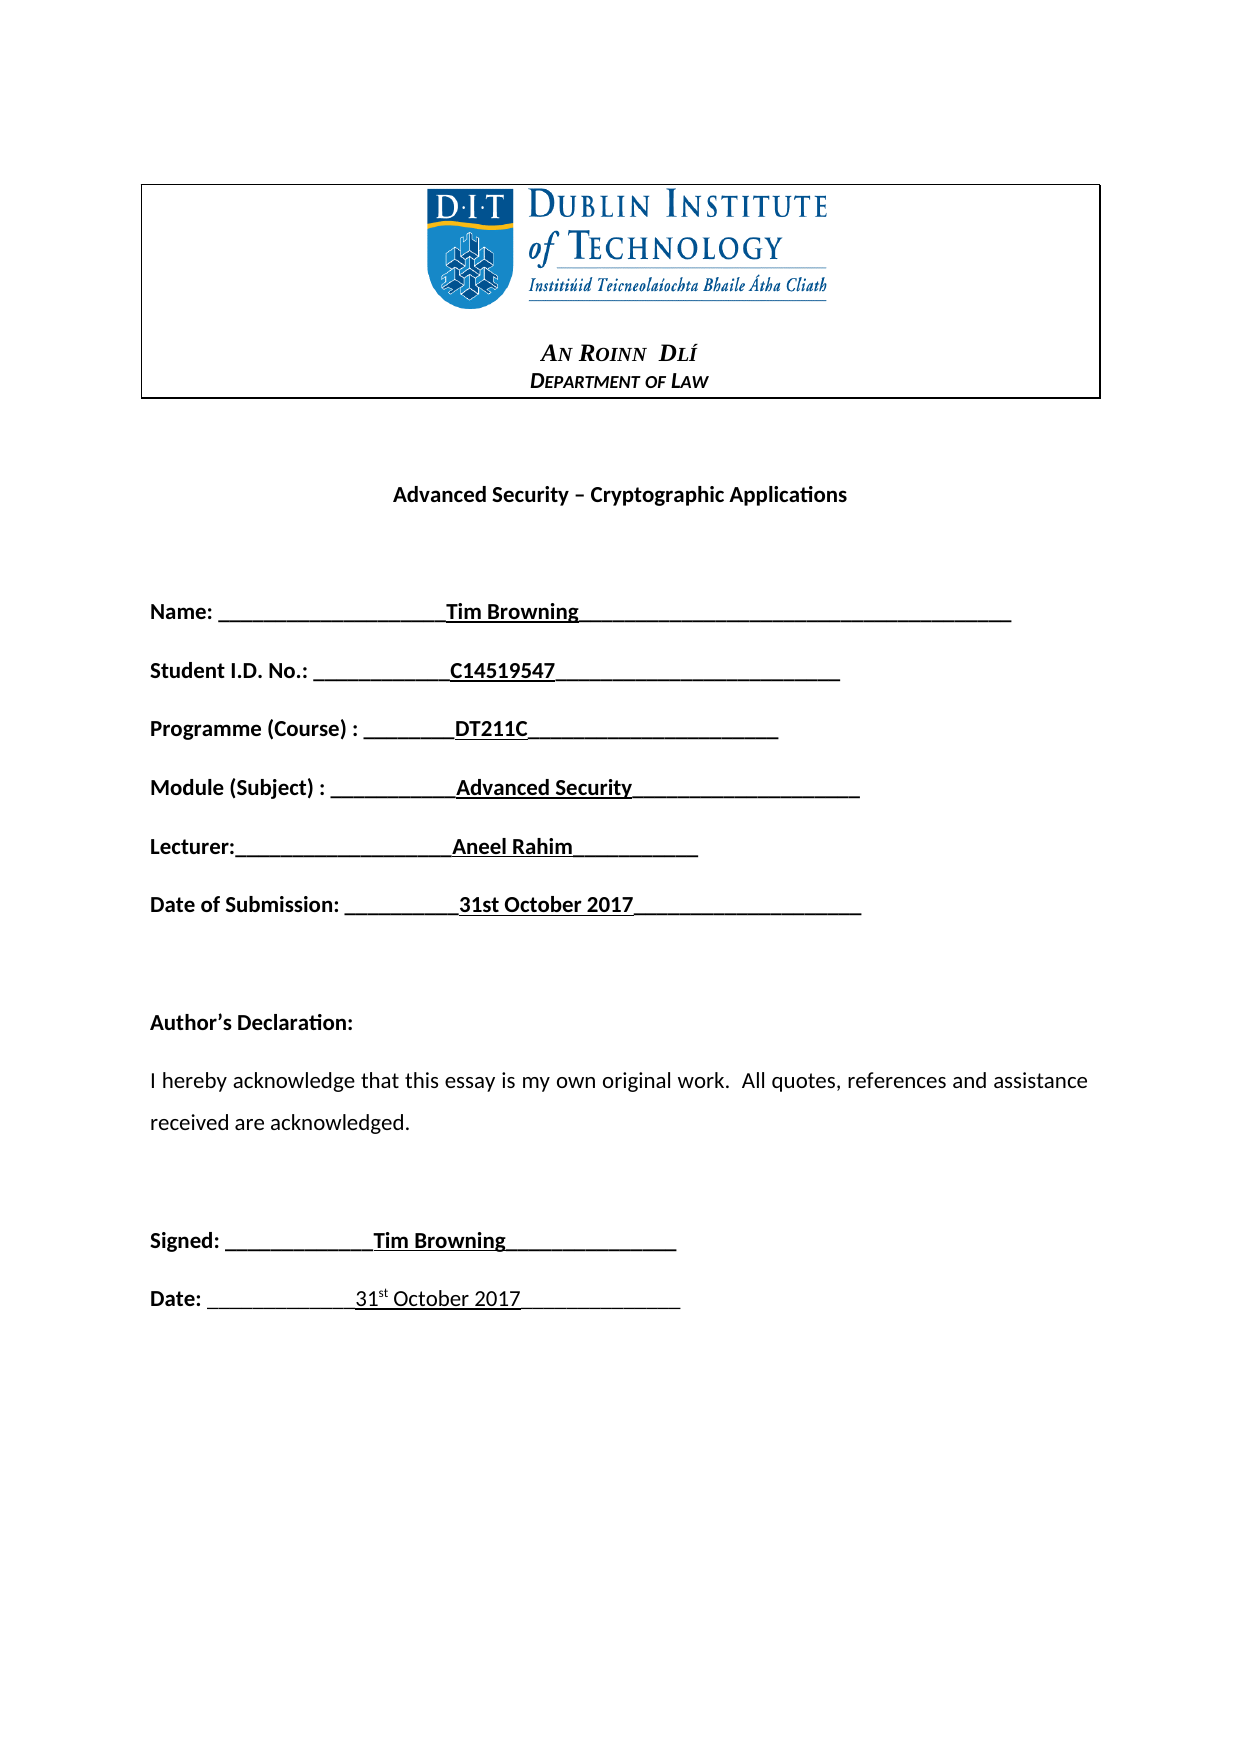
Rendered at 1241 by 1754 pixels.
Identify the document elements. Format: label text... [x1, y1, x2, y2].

text Department of Law [142, 363, 1099, 397]
text Signed: _____________Tim Browning_______________ [150, 1226, 1090, 1254]
picture [412, 187, 828, 309]
text Author’s Declaration: [150, 1008, 1090, 1036]
text Date of Submission: __________31st October 2017____________________ [150, 891, 1090, 918]
text Module (Subject) : ___________Advanced Security____________________ [150, 773, 1090, 801]
text Student I.D. No.: ____________C14519547_________________________ [150, 656, 1090, 684]
text Advanced Security – Cryptographic Applications [150, 480, 1090, 508]
text Date: _____________31st October 2017______________ [150, 1284, 1090, 1312]
text Lecturer:___________________Aneel Rahim___________ [150, 832, 1090, 860]
text Name: ____________________Tim Browning______________________________________ [150, 597, 1090, 625]
text I hereby acknowledge that this essay is my own original work. All quotes, references and assistance received are acknowledged. [150, 1066, 1090, 1136]
title An Roinn Dlí [150, 338, 1090, 363]
text Programme (Course) : ________DT211C______________________ [150, 714, 1090, 743]
